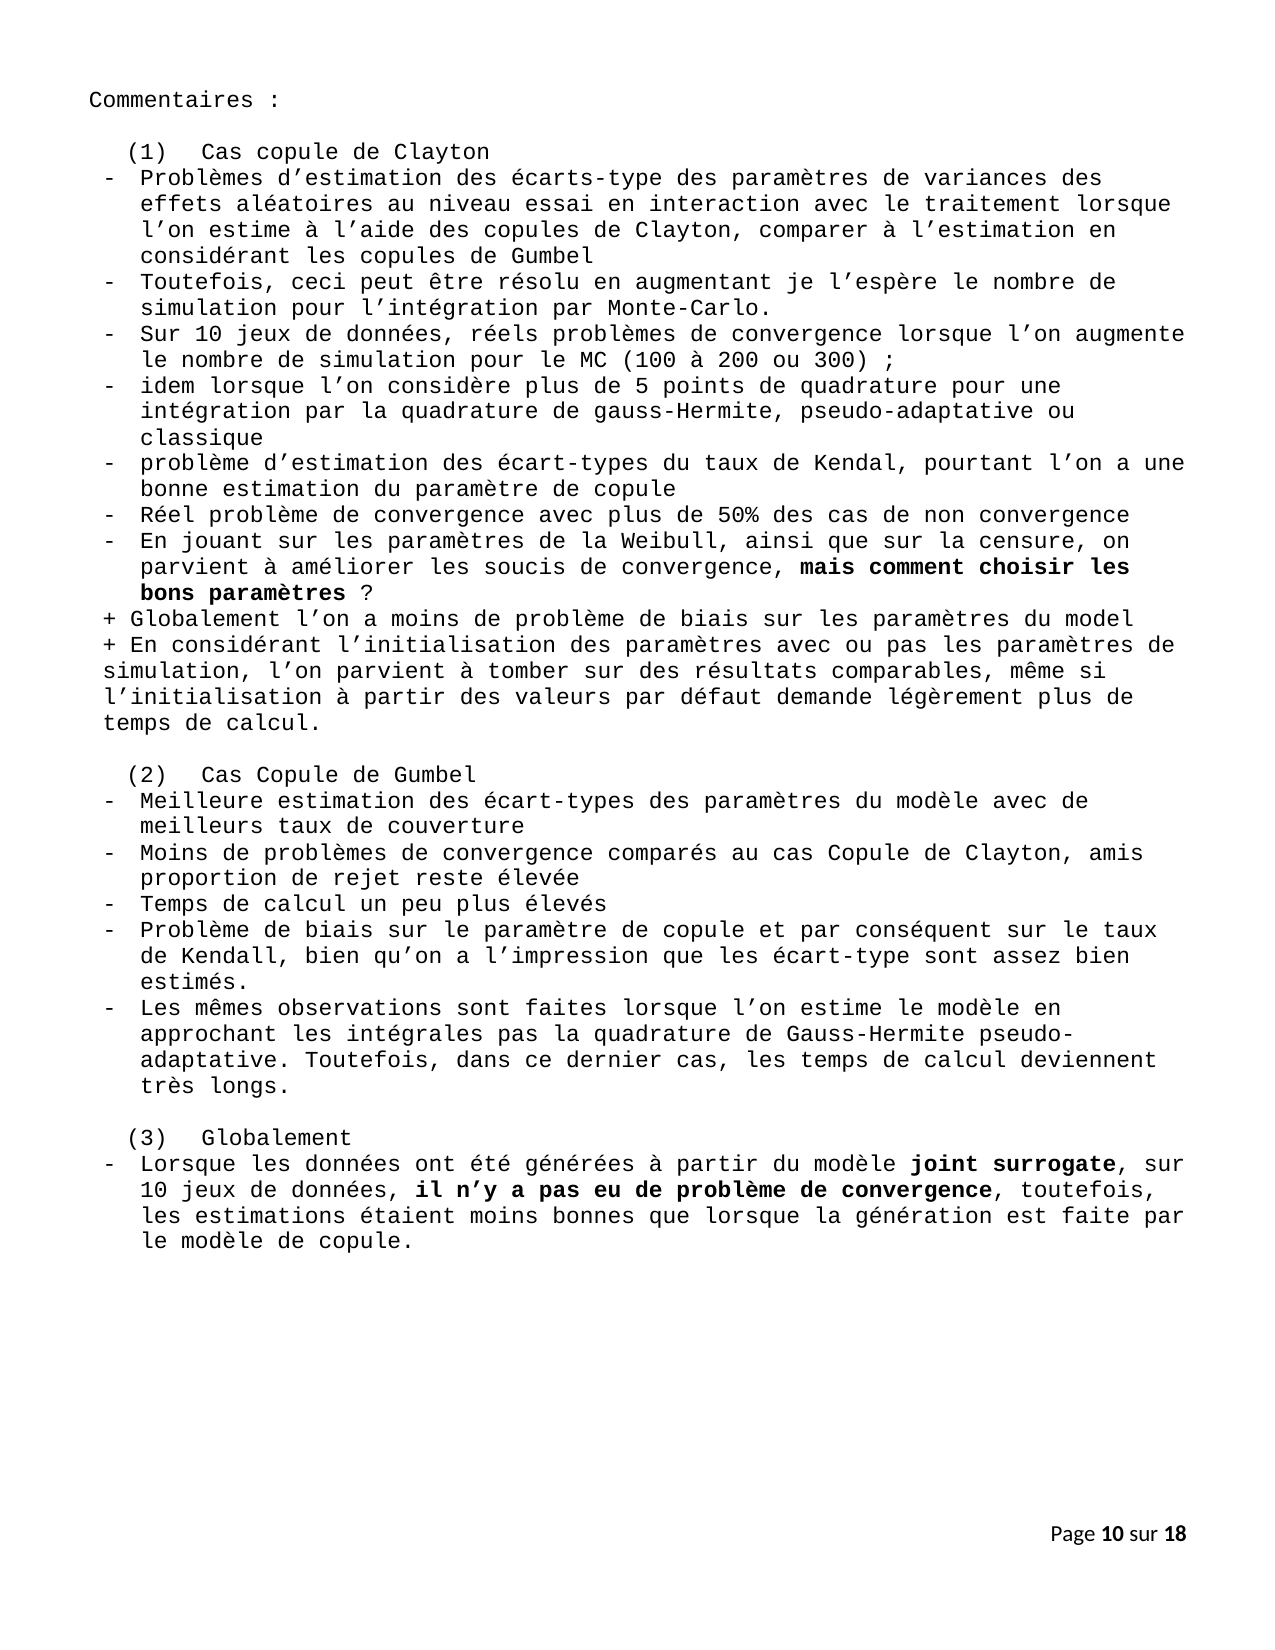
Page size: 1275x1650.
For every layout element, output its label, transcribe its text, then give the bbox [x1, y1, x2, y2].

list Toutefois, ceci peut être résolu en augmentant je l’espère le nombre de simulation pour l’intégration par Monte-Carlo. [102, 270, 1186, 322]
text + Globalement l’on a moins de problème de biais sur les paramètres du model [102, 607, 1186, 633]
list Problème de biais sur le paramètre de copule et par conséquent sur le taux de Kendall, bien qu’on a l’impression que les écart-type sont assez bien estimés. [102, 919, 1186, 996]
list Meilleure estimation des écart-types des paramètres du modèle avec de meilleurs taux de couverture [102, 789, 1186, 841]
list Cas Copule de Gumbel [126, 763, 1186, 789]
list Problèmes d’estimation des écarts-type des paramètres de variances des effets aléatoires au niveau essai en interaction avec le traitement lorsque l’on estime à l’aide des copules de Clayton, comparer à l’estimation en considérant les copules de Gumbel [102, 166, 1186, 270]
text Commentaires : [89, 89, 1186, 114]
list Moins de problèmes de convergence comparés au cas Copule de Clayton, amis proportion de rejet reste élevée [102, 841, 1186, 893]
list Réel problème de convergence avec plus de 50% des cas de non convergence [102, 504, 1186, 529]
list Les mêmes observations sont faites lorsque l’on estime le modèle en approchant les intégrales pas la quadrature de Gauss-Hermite pseudo-adaptative. Toutefois, dans ce dernier cas, les temps de calcul deviennent très longs. [102, 996, 1186, 1100]
list idem lorsque l’on considère plus de 5 points de quadrature pour une intégration par la quadrature de gauss-Hermite, pseudo-adaptative ou classique [102, 374, 1186, 452]
list Globalement [126, 1126, 1186, 1152]
list Cas copule de Clayton [126, 141, 1186, 166]
list problème d’estimation des écart-types du taux de Kendal, pourtant l’on a une bonne estimation du paramètre de copule [102, 452, 1186, 504]
list En jouant sur les paramètres de la Weibull, ainsi que sur la censure, on parvient à améliorer les soucis de convergence, mais comment choisir les bons paramètres ? [102, 529, 1186, 607]
text + En considérant l’initialisation des paramètres avec ou pas les paramètres de simulation, l’on parvient à tomber sur des résultats comparables, même si l’initialisation à partir des valeurs par défaut demande légèrement plus de temps de calcul. [102, 633, 1186, 737]
list Sur 10 jeux de données, réels problèmes de convergence lorsque l’on augmente le nombre de simulation pour le MC (100 à 200 ou 300) ; [102, 322, 1186, 374]
list Lorsque les données ont été générées à partir du modèle joint surrogate, sur 10 jeux de données, il n’y a pas eu de problème de convergence, toutefois, les estimations étaient moins bonnes que lorsque la génération est faite par le modèle de copule. [102, 1152, 1186, 1256]
list Temps de calcul un peu plus élevés [102, 893, 1186, 919]
